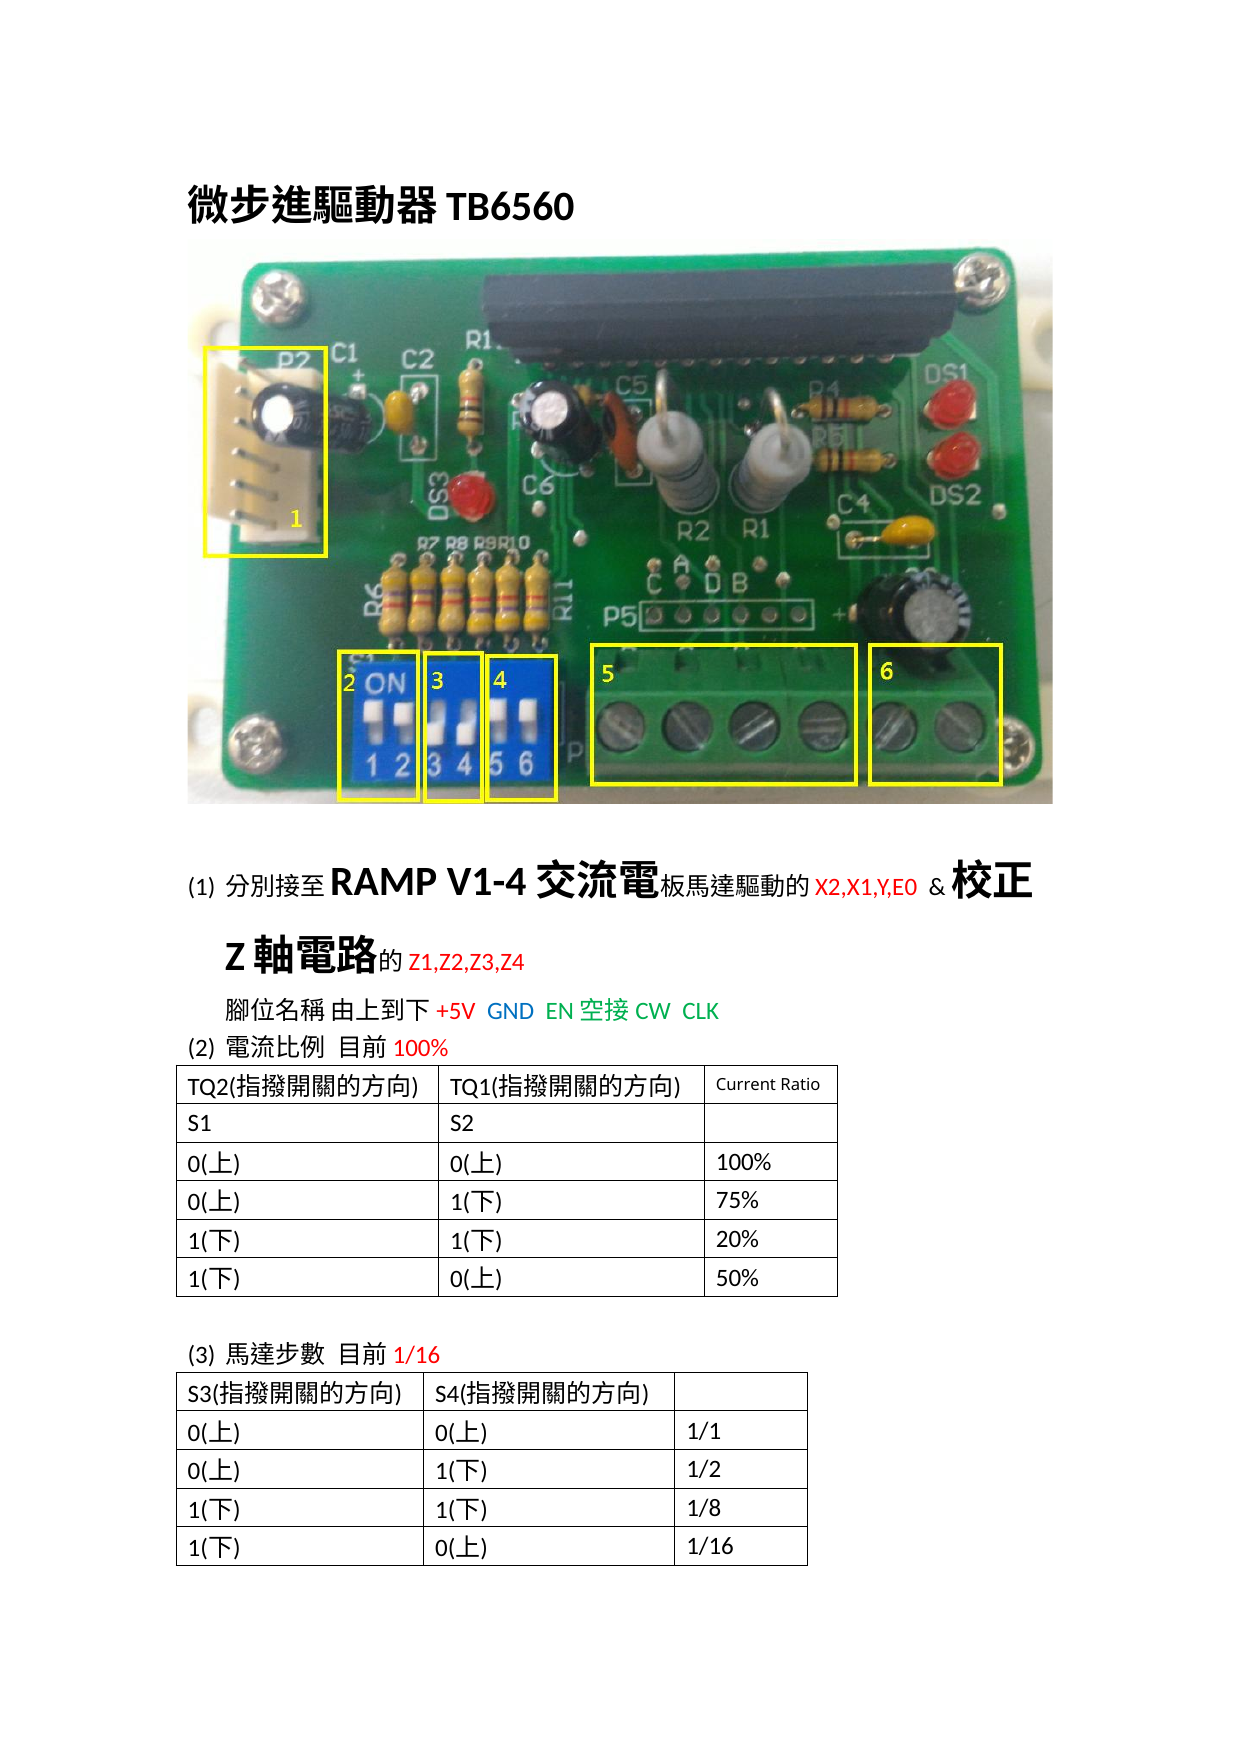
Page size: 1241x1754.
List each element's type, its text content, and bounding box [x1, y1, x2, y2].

table_cell 0(上) [177, 1181, 438, 1219]
table_cell 50% [705, 1258, 837, 1296]
table_cell 1/8 [675, 1489, 807, 1526]
table_cell [705, 1104, 837, 1142]
table_cell 0(上) [177, 1143, 438, 1180]
table_cell S1 [177, 1104, 438, 1142]
text 微步進驅動器TB6560 [187, 164, 1053, 239]
table_cell 20% [705, 1220, 837, 1257]
table_cell 1(下) [177, 1527, 423, 1564]
table_cell 0(上) [177, 1411, 423, 1449]
table_cell 0(上) [439, 1258, 704, 1296]
list 電流比例 目前100% [187, 1027, 1053, 1064]
table_cell 1(下) [439, 1181, 704, 1219]
table_cell 0(上) [439, 1143, 704, 1180]
table_cell 100% [705, 1143, 837, 1180]
table_header TQ2(指撥開關的方向) [177, 1066, 438, 1103]
list 分別接至RAMP V1-4交流電板馬達驅動的X2,X1,Y,E0 & 校正Z軸電路的Z1,Z2,Z3,Z4 [187, 839, 1053, 989]
table_header S3(指撥開關的方向) [177, 1373, 423, 1410]
table_cell 0(上) [177, 1450, 423, 1487]
table_cell 0(上) [424, 1411, 674, 1449]
table_cell 1(下) [424, 1450, 674, 1487]
table_cell S2 [439, 1104, 704, 1142]
list 馬達步數 目前1/16 [187, 1334, 1053, 1372]
table_header TQ1(指撥開關的方向) [439, 1066, 704, 1103]
table_header Current Ratio [705, 1066, 837, 1103]
table_cell 75% [705, 1181, 837, 1219]
table_header S4(指撥開關的方向) [424, 1373, 674, 1410]
table_cell 1(下) [177, 1258, 438, 1296]
picture [187, 239, 1053, 804]
table_cell 1/1 [675, 1411, 807, 1449]
list 腳位名稱 由上到下 +5V GND EN 空接 CW CLK [225, 989, 1053, 1027]
table_cell 1(下) [177, 1489, 423, 1526]
table_cell 0(上) [424, 1527, 674, 1564]
table_cell 1/2 [675, 1450, 807, 1487]
table_cell 1(下) [177, 1220, 438, 1257]
table_cell 1/16 [675, 1527, 807, 1564]
table_cell 1(下) [424, 1489, 674, 1526]
table_cell 1(下) [439, 1220, 704, 1257]
table_header [675, 1373, 807, 1410]
